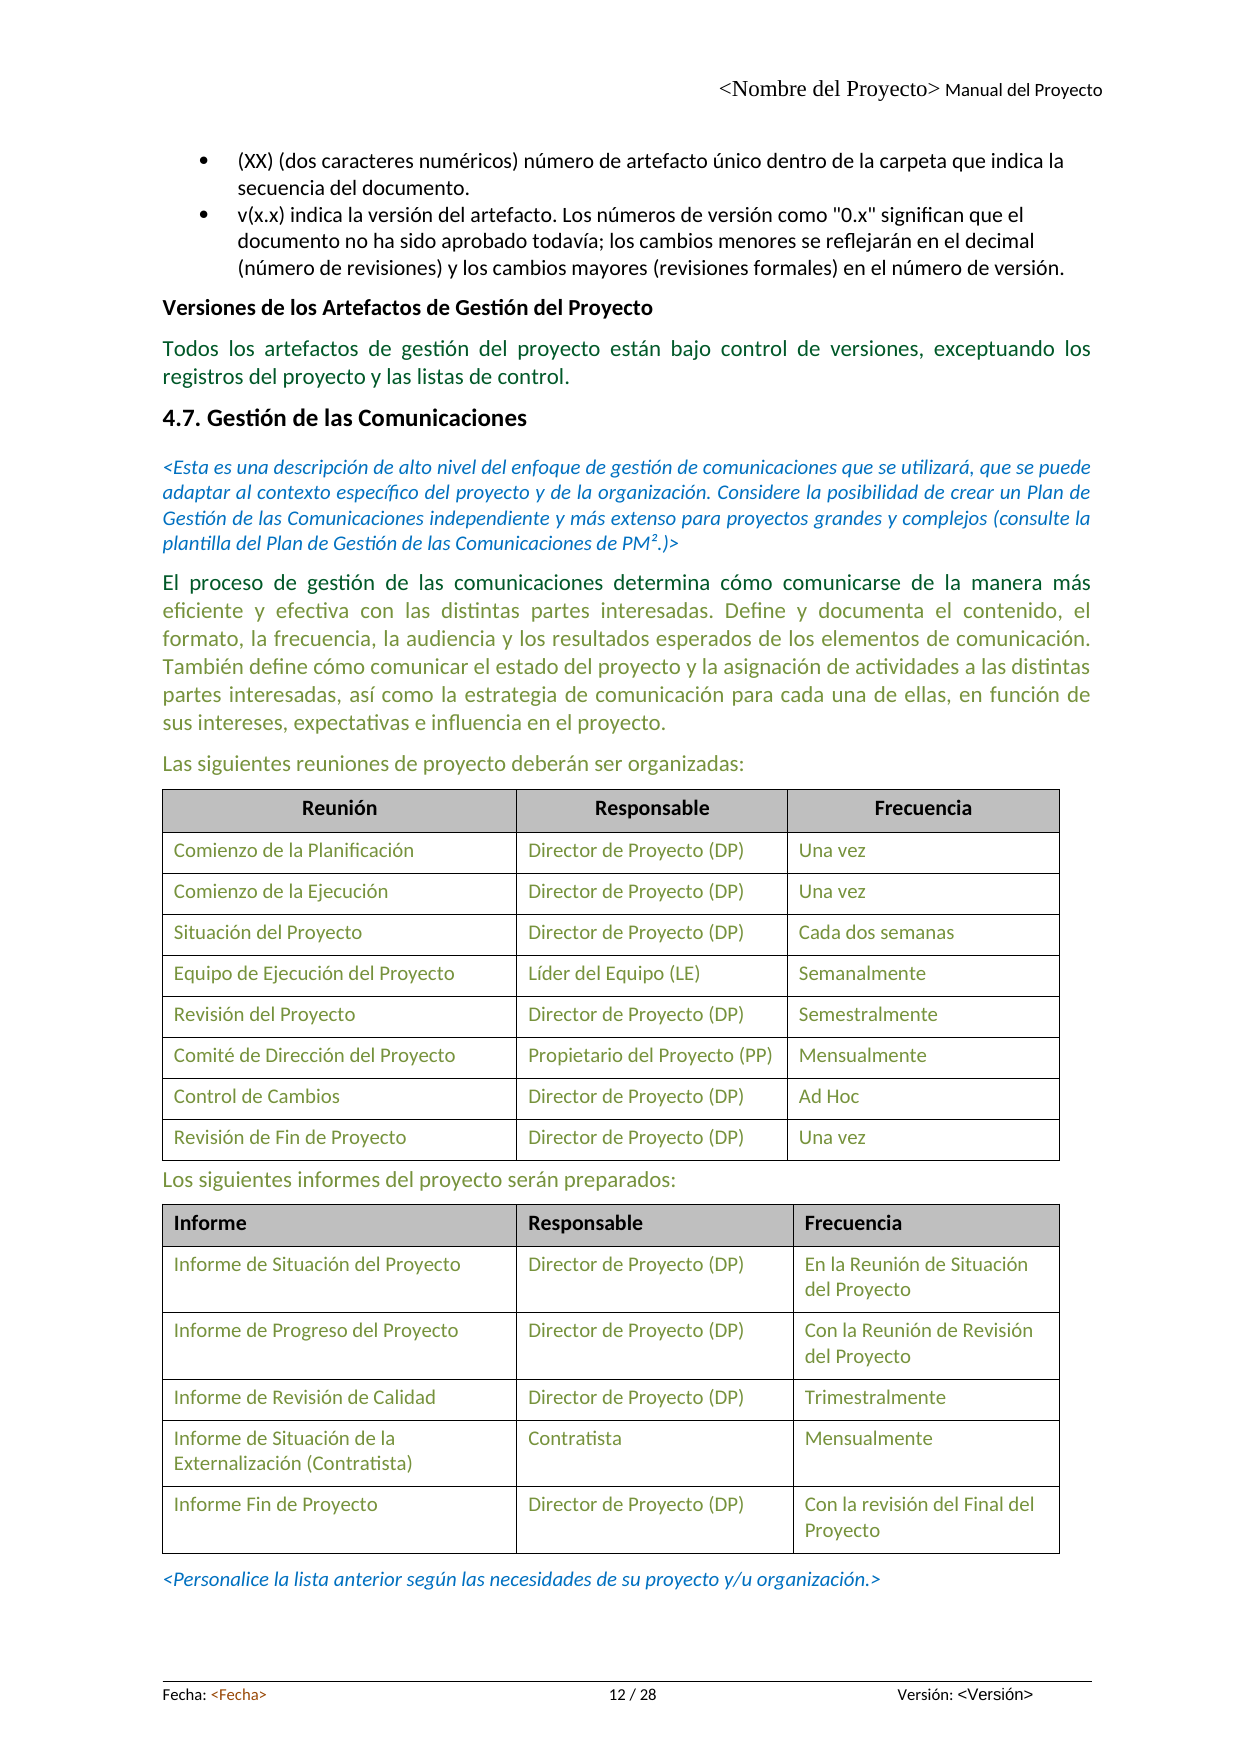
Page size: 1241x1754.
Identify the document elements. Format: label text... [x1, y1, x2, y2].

table_cell Informe de Situación del Proyecto [163, 1247, 516, 1312]
table_cell Semestralmente [788, 997, 1059, 1037]
table_cell Una vez [788, 833, 1059, 873]
text Todos los artefactos de gestión del proyecto están bajo control de versiones, exceptuando los registros del proyecto y las listas de control. [162, 334, 1092, 390]
text Versiones de los Artefactos de Gestión del Proyecto [162, 293, 1092, 322]
table_cell Con la Reunión de Revisión del Proyecto [794, 1313, 1059, 1379]
table_header Reunión [163, 790, 516, 832]
table_cell Contratista [517, 1421, 793, 1486]
table_cell Director de Proyecto (DP) [517, 997, 787, 1037]
table_header Frecuencia [788, 790, 1059, 832]
table_cell Informe de Progreso del Proyecto [163, 1313, 516, 1379]
table_cell Director de Proyecto (DP) [517, 833, 787, 873]
table_cell Propietario del Proyecto (PP) [517, 1038, 787, 1078]
table_header Informe [163, 1205, 516, 1246]
table_cell Informe Fin de Proyecto [163, 1487, 516, 1553]
table_header Responsable [517, 790, 787, 832]
table_cell Director de Proyecto (DP) [517, 1380, 793, 1420]
table_cell Director de Proyecto (DP) [517, 1487, 793, 1553]
text <Esta es una descripción de alto nivel del enfoque de gestión de comunicaciones que se utilizará, que se puede adaptar al contexto específico del proyecto y de la organización. Considere la posibilidad de crear un Plan de Gestión de las Comunicaciones independiente y más extenso para proyectos grandes y complejos (consulte la plantilla del Plan de Gestión de las Comunicaciones de PM².)> [162, 454, 1092, 556]
text Los siguientes informes del proyecto serán preparados: [162, 1165, 1092, 1193]
table_cell Una vez [788, 1120, 1059, 1160]
subtitle Gestión de las Comunicaciones [162, 403, 1092, 433]
table_cell Equipo de Ejecución del Proyecto [163, 956, 516, 996]
table_cell Trimestralmente [794, 1380, 1059, 1420]
table_cell Control de Cambios [163, 1079, 516, 1119]
table_cell Comienzo de la Planificación [163, 833, 516, 873]
table_cell Con la revisión del Final del Proyecto [794, 1487, 1059, 1553]
table_cell Líder del Equipo (LE) [517, 956, 787, 996]
table_header Responsable [517, 1205, 793, 1246]
table_header Frecuencia [794, 1205, 1059, 1246]
table_cell Informe de Revisión de Calidad [163, 1380, 516, 1420]
table_cell Director de Proyecto (DP) [517, 1120, 787, 1160]
list v(x.x) indica la versión del artefacto. Los números de versión como "0.x" significan que el documento no ha sido aprobado todavía; los cambios menores se reflejarán en el decimal (número de revisiones) y los cambios mayores (revisiones formales) en el número de versión. [200, 201, 1092, 281]
table_cell Director de Proyecto (DP) [517, 1079, 787, 1119]
table_cell Informe de Situación de la Externalización (Contratista) [163, 1421, 516, 1486]
text El proceso de gestión de las comunicaciones determina cómo comunicarse de la manera más eficiente y efectiva con las distintas partes interesadas. Define y documenta el contenido, el formato, la frecuencia, la audiencia y los resultados esperados de los elementos de comunicación. También define cómo comunicar el estado del proyecto y la asignación de actividades a las distintas partes interesadas, así como la estrategia de comunicación para cada una de ellas, en función de sus intereses, expectativas e influencia en el proyecto. [162, 568, 1092, 736]
table_cell Situación del Proyecto [163, 915, 516, 955]
table_cell Director de Proyecto (DP) [517, 874, 787, 914]
table_cell Revisión del Proyecto [163, 997, 516, 1037]
table_cell Director de Proyecto (DP) [517, 1313, 793, 1379]
table_cell Comienzo de la Ejecución [163, 874, 516, 914]
text Las siguientes reuniones de proyecto deberán ser organizadas: [162, 749, 1092, 777]
table_cell Revisión de Fin de Proyecto [163, 1120, 516, 1160]
table_cell Mensualmente [794, 1421, 1059, 1486]
table_cell Mensualmente [788, 1038, 1059, 1078]
table_cell Ad Hoc [788, 1079, 1059, 1119]
table_cell Comité de Dirección del Proyecto [163, 1038, 516, 1078]
table_cell Una vez [788, 874, 1059, 914]
text <Personalice la lista anterior según las necesidades de su proyecto y/u organización.> [162, 1566, 1092, 1592]
list (XX) (dos caracteres numéricos) número de artefacto único dentro de la carpeta que indica la secuencia del documento. [200, 148, 1092, 201]
table_cell Cada dos semanas [788, 915, 1059, 955]
table_cell Semanalmente [788, 956, 1059, 996]
table_cell Director de Proyecto (DP) [517, 915, 787, 955]
table_cell Director de Proyecto (DP) [517, 1247, 793, 1312]
table_cell En la Reunión de Situación del Proyecto [794, 1247, 1059, 1312]
